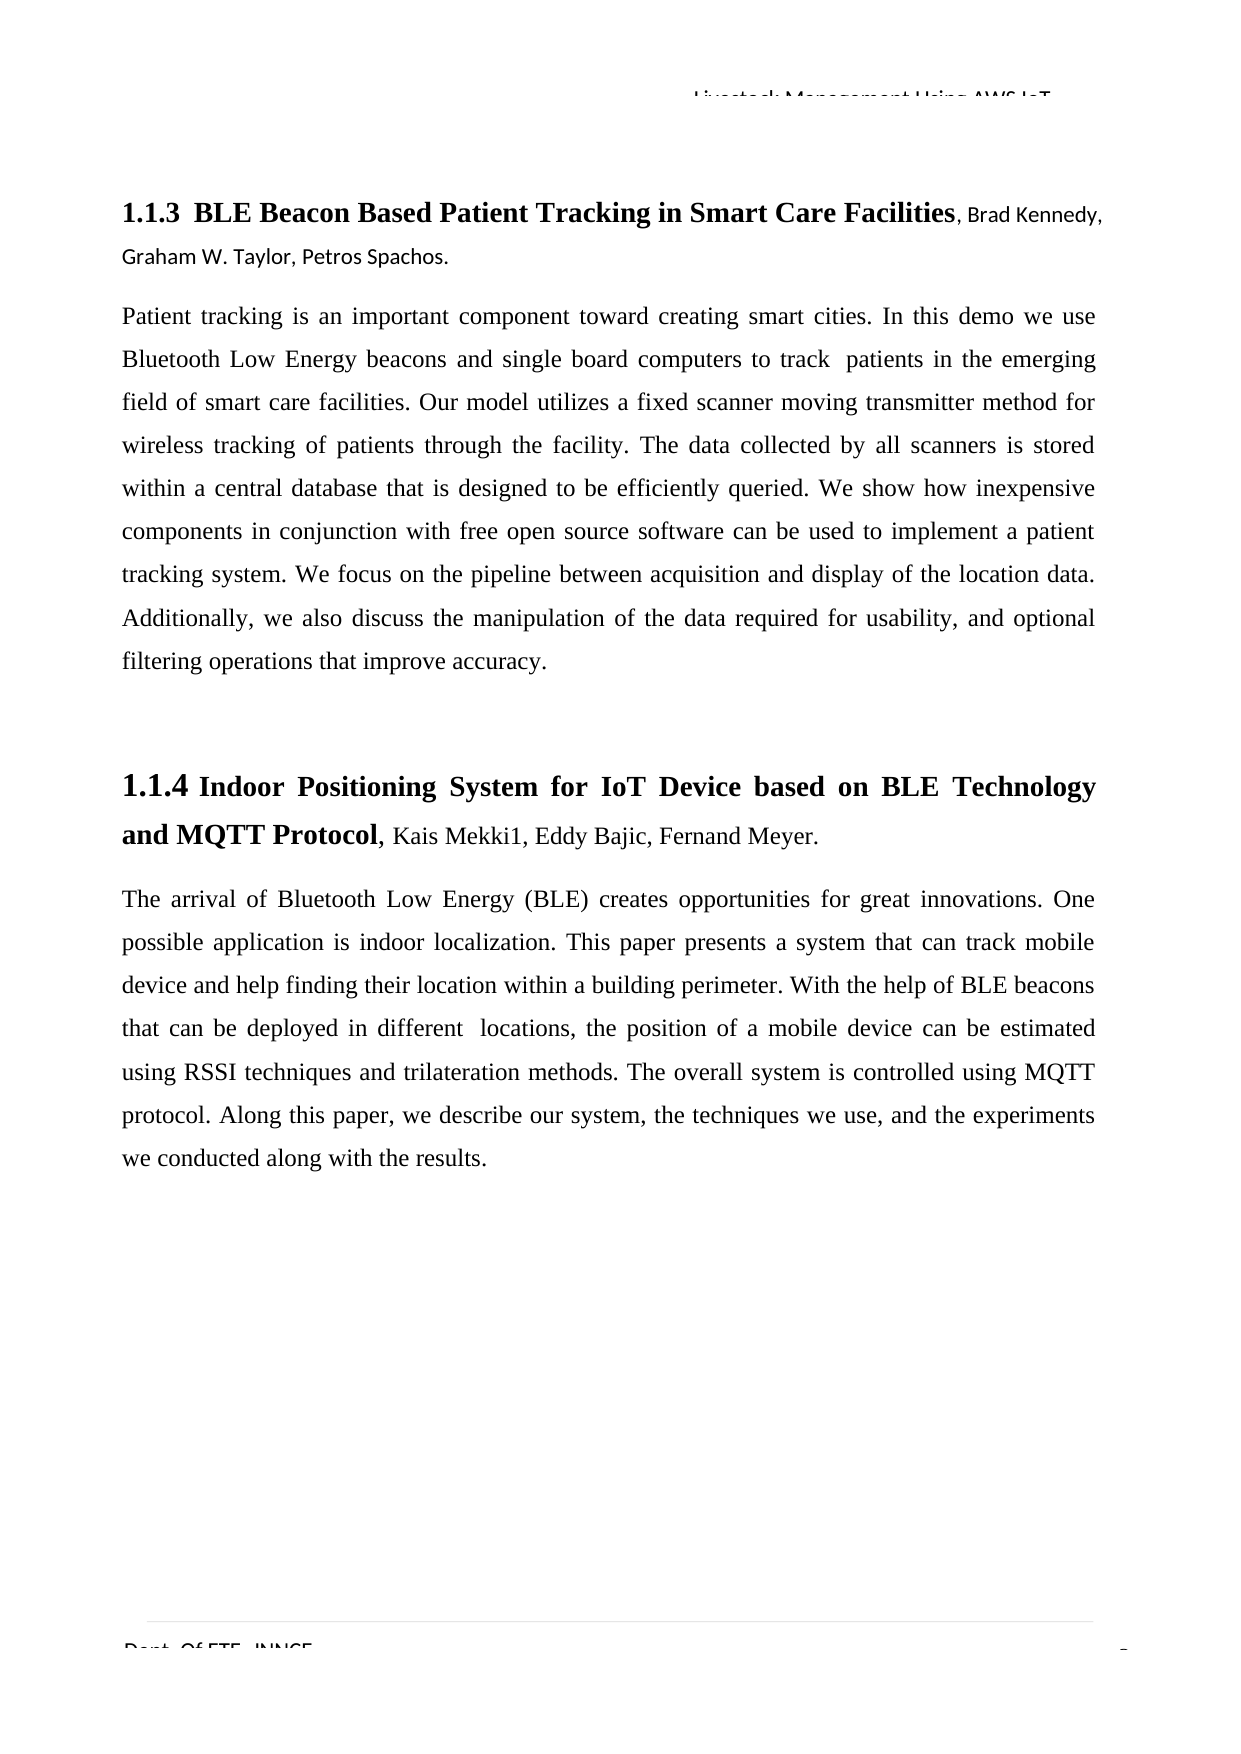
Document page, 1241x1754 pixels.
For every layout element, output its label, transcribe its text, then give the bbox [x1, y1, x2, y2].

text Patient tracking is an important component toward creating smart cities. In this demo we use Bluetooth Low Energy beacons and single board computers to track patients in the emerging field of smart care facilities. Our model utilizes a fixed scanner moving transmitter method for wireless tracking of patients through the facility. The data collected by all scanners is stored within a central database that is designed to be efficiently queried. We show how inexpensive components in conjunction with free open source software can be used to implement a patient tracking system. We focus on the pipeline between acquisition and display of the location data. Additionally, we also discuss the manipulation of the data required for usability, and optional filtering operations that improve accuracy. [122, 301, 1096, 674]
list BLE Beacon Based Patient Tracking in Smart Care Facilities, Brad Kennedy, Graham W. Taylor, Petros Spachos. [122, 195, 1103, 271]
list Indoor Positioning System for IoT Device based on BLE Technology and MQTT Protocol, Kais Mekki1, Eddy Bajic, Fernand Meyer. [122, 766, 1096, 851]
text The arrival of Bluetooth Low Energy (BLE) creates opportunities for great innovations. One possible application is indoor localization. This paper presents a system that can track mobile device and help finding their location within a building perimeter. With the help of BLE beacons that can be deployed in different locations, the position of a mobile device can be estimated using RSSI techniques and trilateration methods. The overall system is controlled using MQTT protocol. Along this paper, we describe our system, the techniques we use, and the experiments we conducted along with the results. [122, 884, 1096, 1172]
